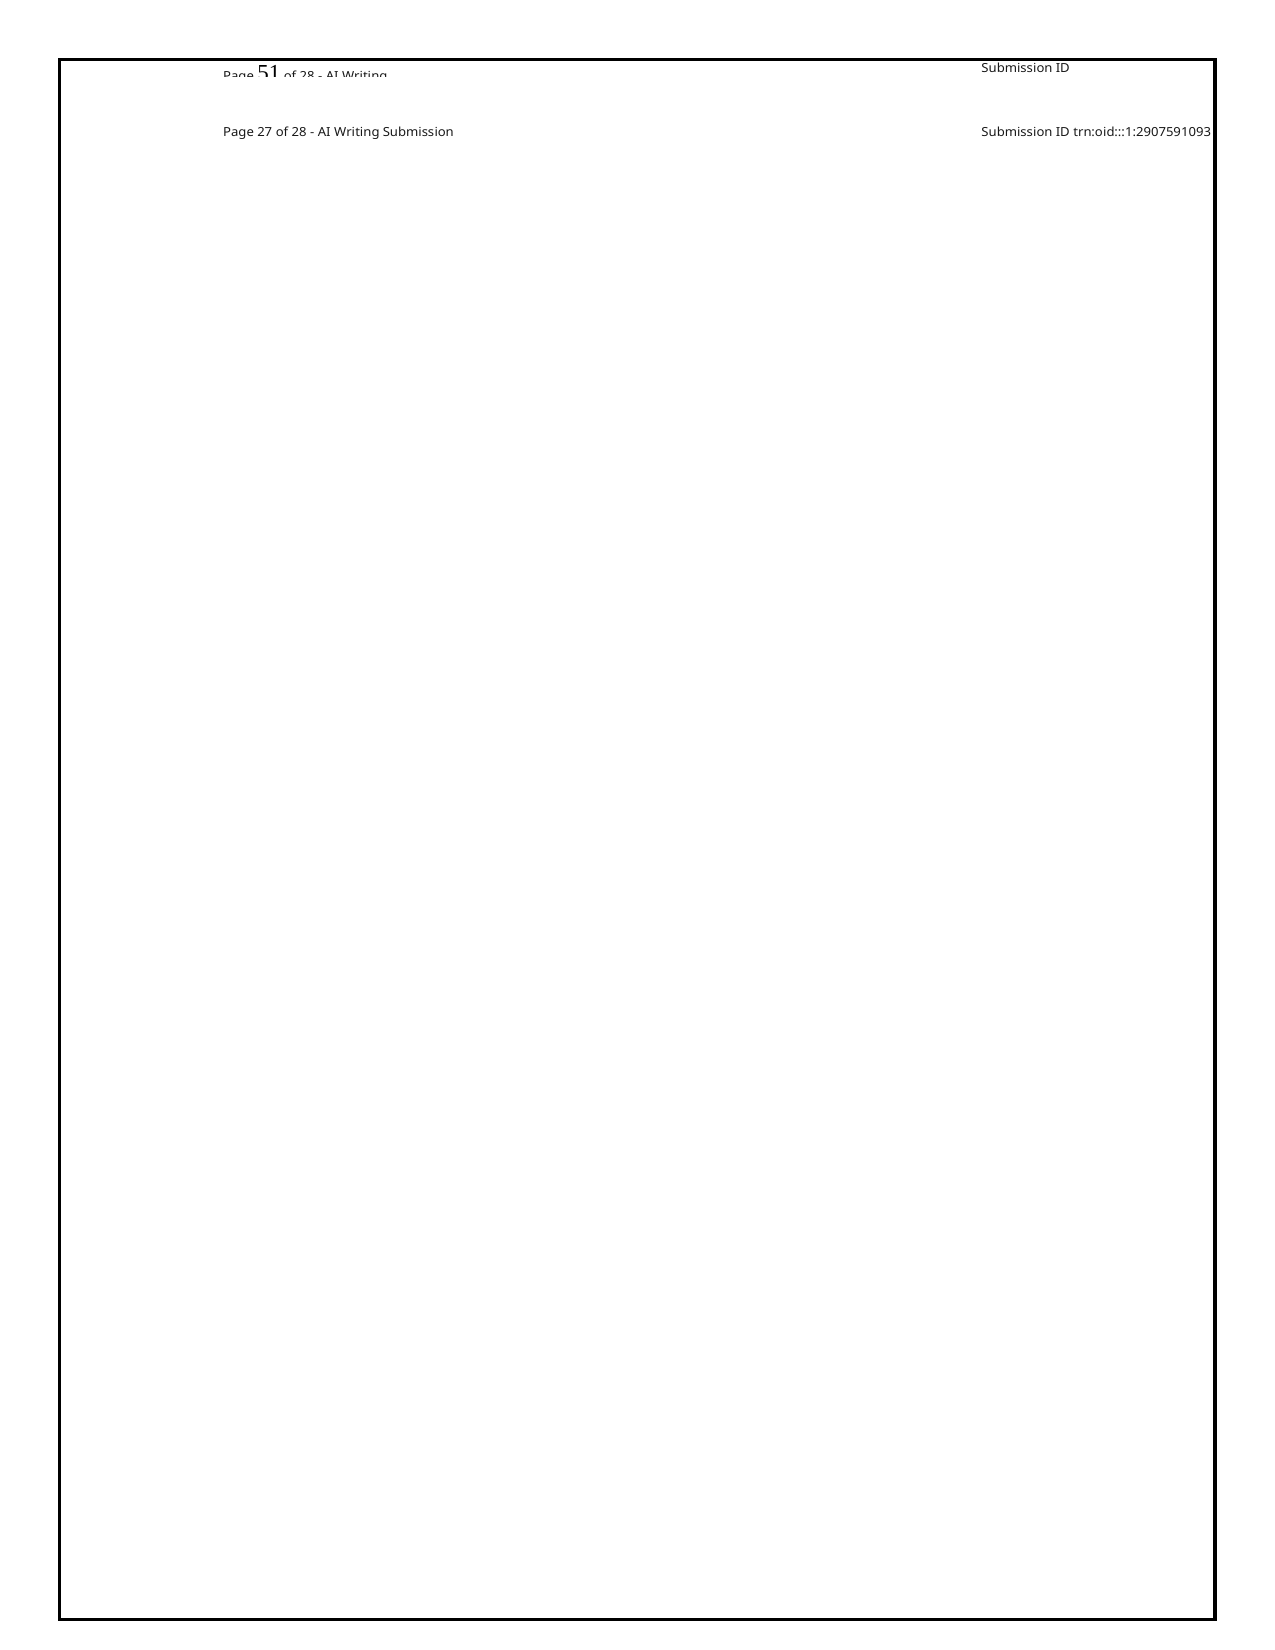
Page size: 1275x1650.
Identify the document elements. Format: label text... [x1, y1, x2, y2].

text Page 27 of 28 - AI Writing Submission Submission ID trn:oid:::1:2907591093 [223, 123, 1212, 140]
